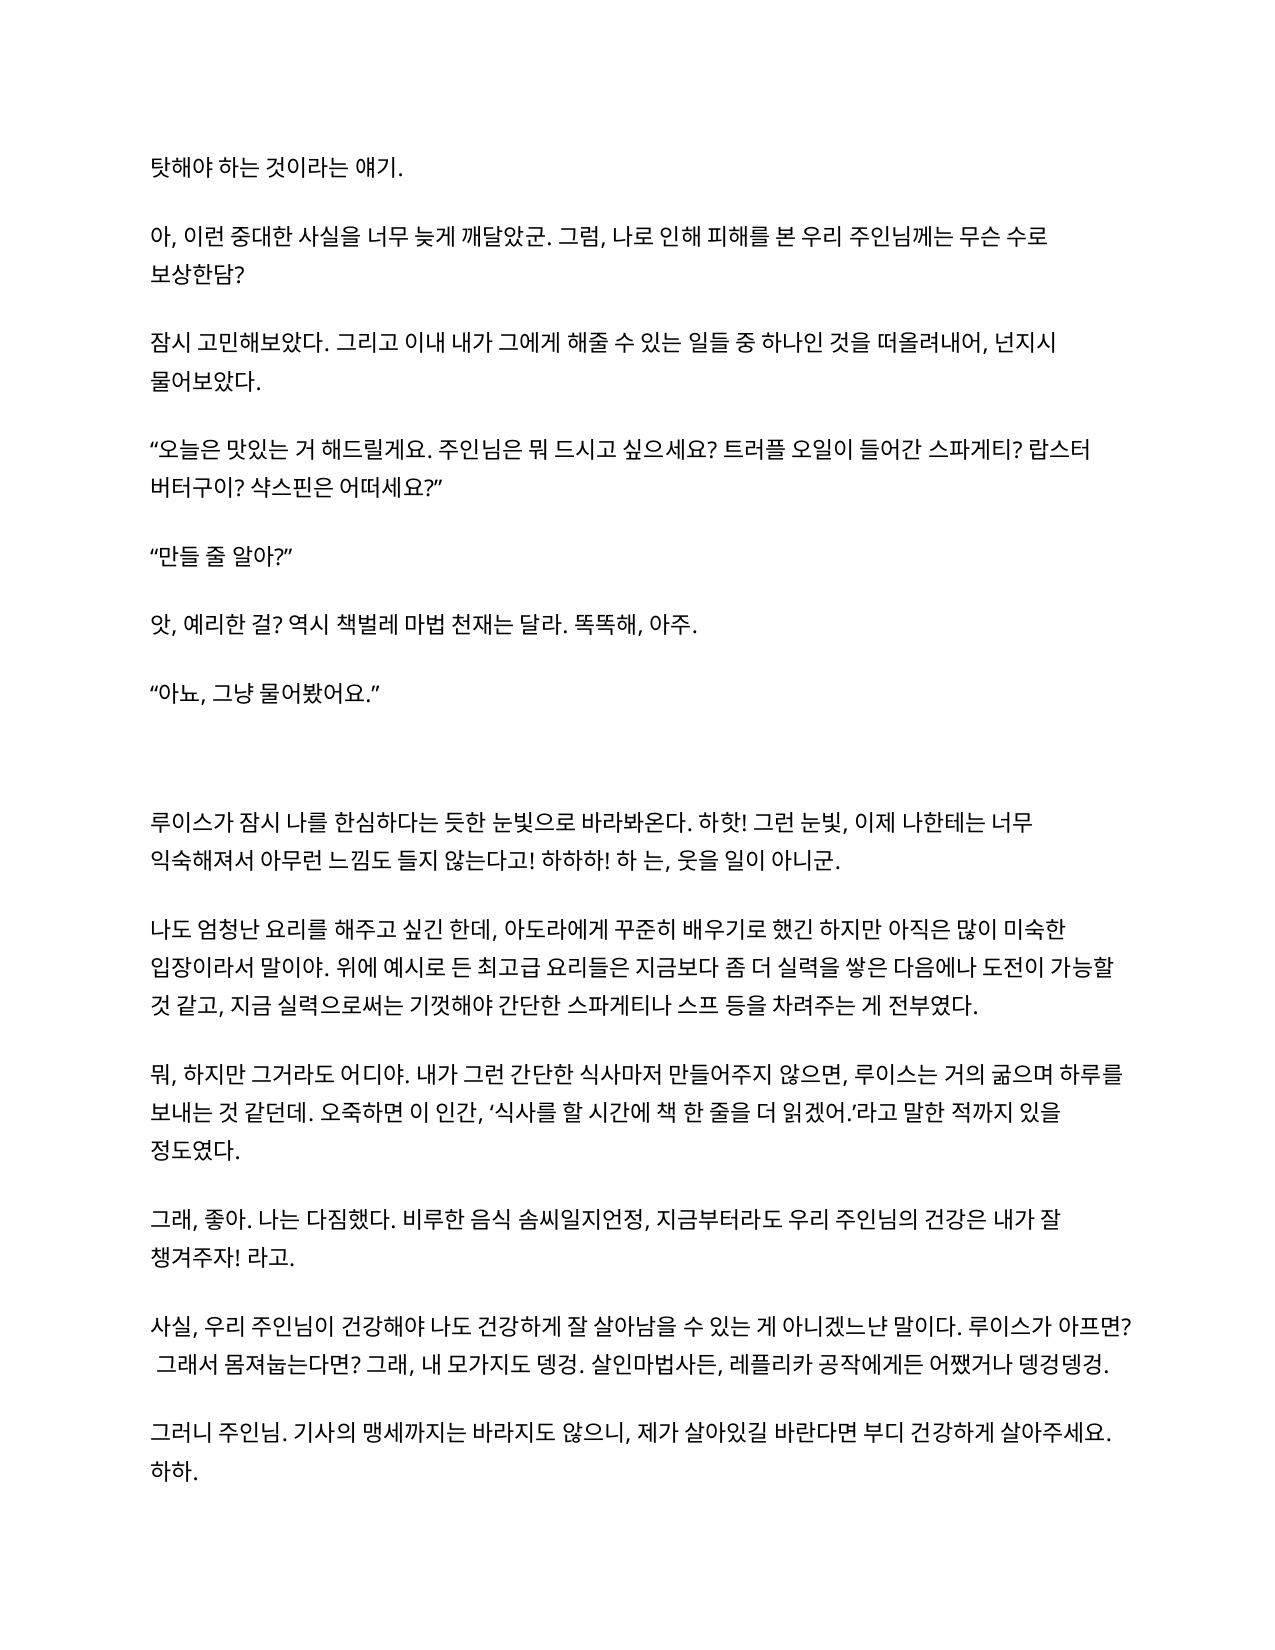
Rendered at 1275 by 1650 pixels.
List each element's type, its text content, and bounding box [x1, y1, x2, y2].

text “아뇨, 그냥 물어봤어요.” [150, 676, 1125, 709]
text 앗, 예리한 걸? 역시 책벌레 마법 천재는 달라. 똑똑해, 아주. [150, 607, 1125, 641]
text 루이스가 잠시 나를 한심하다는 듯한 눈빛으로 바라봐온다. 하핫! 그런 눈빛, 이제 나한테는 너무 익숙해져서 아무런 느낌도 들지 않는다고! 하하하! 하 는, 웃을 일이 아니군. [150, 805, 1125, 876]
text 그러니 주인님. 기사의 맹세까지는 바라지도 않으니, 제가 살아있길 바란다면 부디 건강하게 살아주세요. 하하. [150, 1415, 1125, 1487]
text “만들 줄 알아?” [150, 539, 1125, 572]
text 잠시 고민해보았다. 그리고 이내 내가 그에게 해줄 수 있는 일들 중 하나인 것을 떠올려내어, 넌지시 물어보았다. [150, 325, 1125, 397]
text “오늘은 맛있는 거 해드릴게요. 주인님은 뭐 드시고 싶으세요? 트러플 오일이 들어간 스파게티? 랍스터 버터구이? 샥스핀은 어떠세요?” [150, 432, 1125, 504]
text 아, 이런 중대한 사실을 너무 늦게 깨달았군. 그럼, 나로 인해 피해를 본 우리 주인님께는 무슨 수로 보상한담? [150, 218, 1125, 290]
text 뭐, 하지만 그거라도 어디야. 내가 그런 간단한 식사마저 만들어주지 않으면, 루이스는 거의 굶으며 하루를 보내는 것 같던데. 오죽하면 이 인간, ‘식사를 할 시간에 책 한 줄을 더 읽겠어.’라고 말한 적까지 있을 정도였다. [150, 1057, 1125, 1166]
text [150, 150, 1125, 183]
text 사실, 우리 주인님이 건강해야 나도 건강하게 잘 살아남을 수 있는 게 아니겠느냔 말이다. 루이스가 아프면? 그래서 몸져눕는다면? 그래, 내 모가지도 뎅겅. 살인마법사든, 레플리카 공작에게든 어쨌거나 뎅겅뎅겅. [150, 1308, 1125, 1380]
text 그래, 좋아. 나는 다짐했다. 비루한 음식 솜씨일지언정, 지금부터라도 우리 주인님의 건강은 내가 잘 챙겨주자! 라고. [150, 1202, 1125, 1273]
text 나도 엄청난 요리를 해주고 싶긴 한데, 아도라에게 꾸준히 배우기로 했긴 하지만 아직은 많이 미숙한 입장이라서 말이야. 위에 예시로 든 최고급 요리들은 지금보다 좀 더 실력을 쌓은 다음에나 도전이 가능할 것 같고, 지금 실력으로써는 기껏해야 간단한 스파게티나 스프 등을 차려주는 게 전부였다. [150, 912, 1125, 1021]
